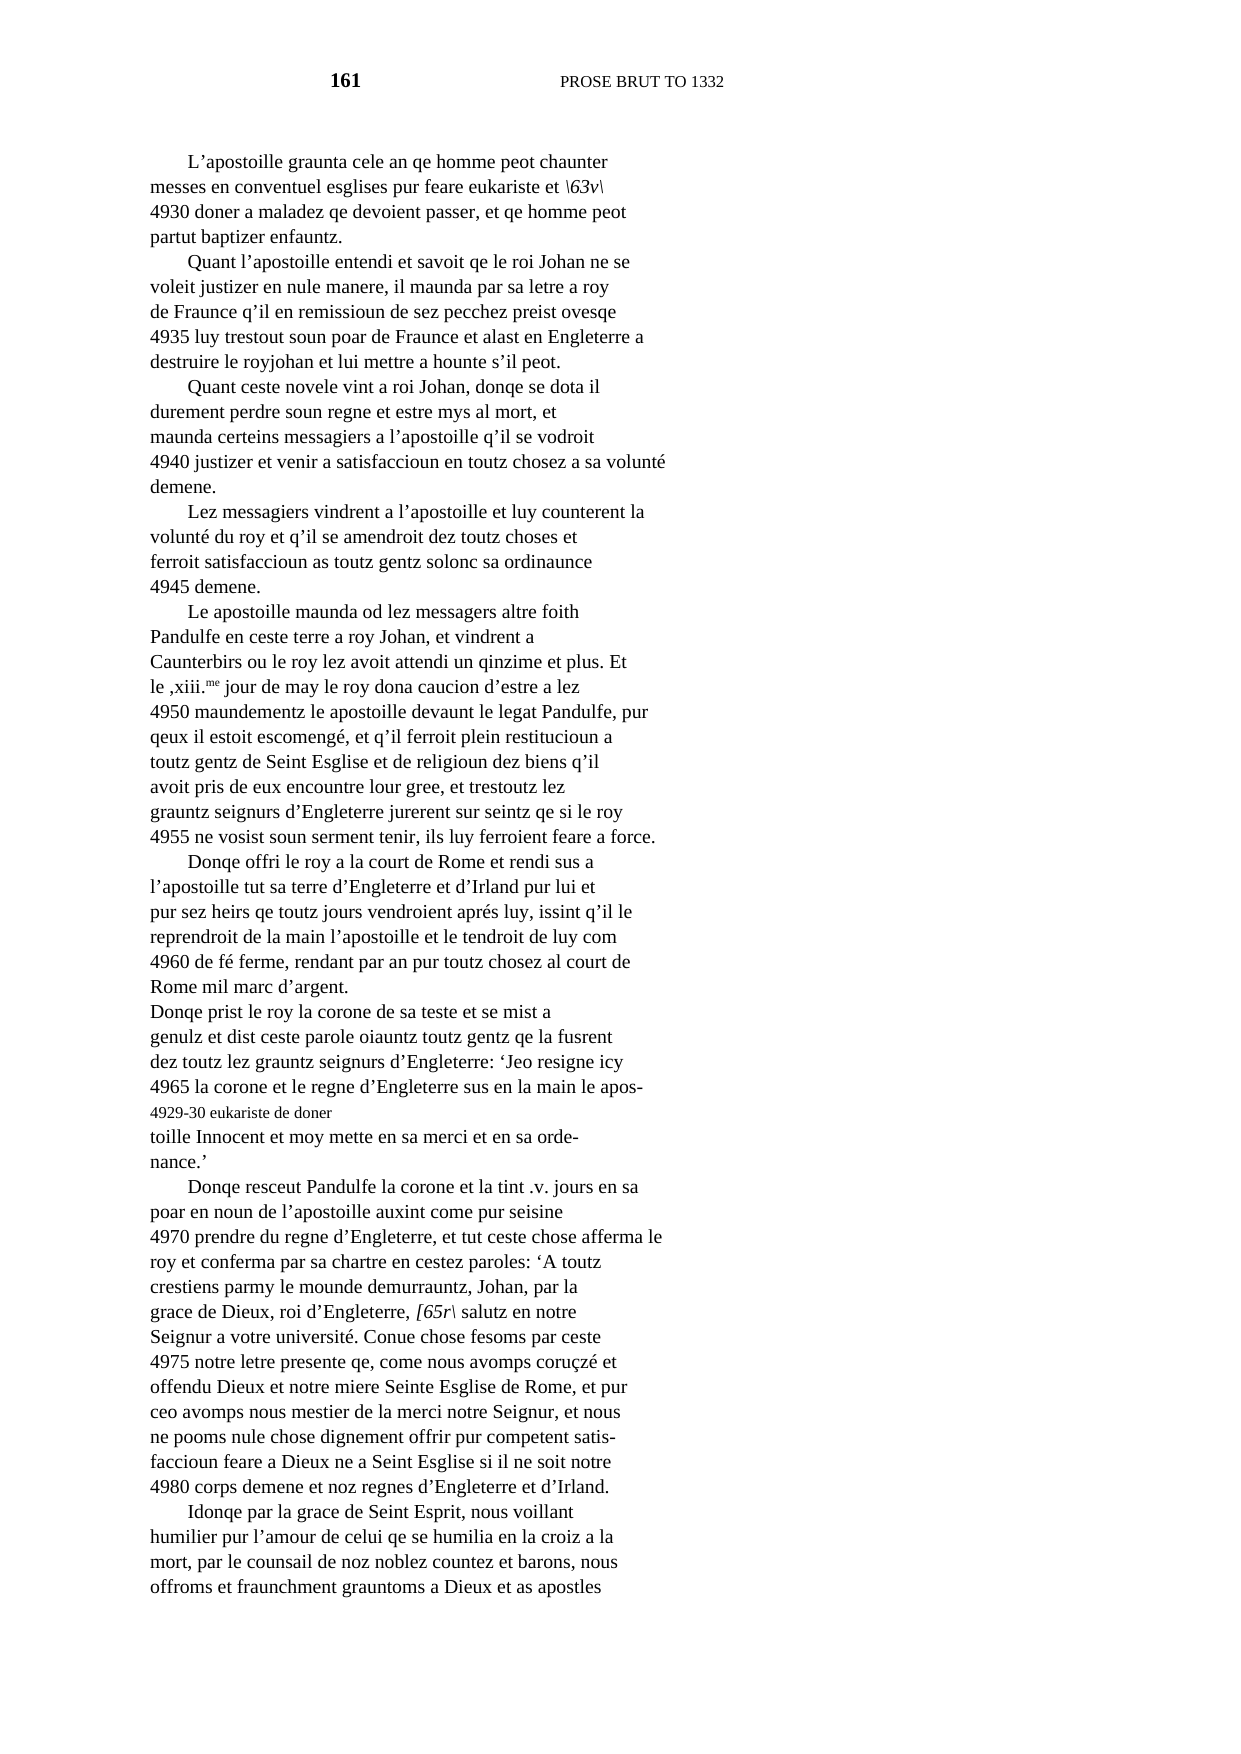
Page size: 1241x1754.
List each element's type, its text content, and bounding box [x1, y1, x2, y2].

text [150, 1499, 1090, 1599]
text Donqe prist le roy la corone de sa teste et se mist a genulz et dist ceste parole oiauntz toutz gentz qe la fusrent dez toutz lez grauntz seignurs d’Engleterre: ‘Jeo resigne icy 4965 la corone et le regne d’Engleterre sus en la main le apos- 4929-30 eukariste de doner [150, 999, 1090, 1124]
text Quant l’apostoille entendi et savoit qe le roi Johan ne se voleit justizer en nule manere, il maunda par sa letre a roy de Fraunce q’il en remissioun de sez pecchez preist ovesqe 4935 luy trestout soun poar de Fraunce et alast en Engleterre a destruire le royjohan et lui mettre a hounte s’il peot. [150, 249, 1090, 374]
text toille Innocent et moy mette en sa merci et en sa orde- nance.’ [150, 1124, 1090, 1174]
text Quant ceste novele vint a roi Johan, donqe se dota il durement perdre soun regne et estre mys al mort, et maunda certeins messagiers a l’apostoille q’il se vodroit 4940 justizer et venir a satisfaccioun en toutz chosez a sa volunté demene. [150, 374, 1090, 499]
text Donqe offri le roy a la court de Rome et rendi sus a l’apostoille tut sa terre d’Engleterre et d’Irland pur lui et pur sez heirs qe toutz jours vendroient aprés luy, issint q’il le reprendroit de la main l’apostoille et le tendroit de luy com 4960 de fé ferme, rendant par an pur toutz chosez al court de Rome mil marc d’argent. [150, 849, 1090, 999]
text L’apostoille graunta cele an qe homme peot chaunter messes en conventuel esglises pur feare eukariste et \63v\ 4930 doner a maladez qe devoient passer, et qe homme peot partut baptizer enfauntz. [150, 149, 1090, 249]
text Le apostoille maunda od lez messagers altre foith Pandulfe en ceste terre a roy Johan, et vindrent a Caunterbirs ou le roy lez avoit attendi un qinzime et plus. Et le ,xiii.me jour de may le roy dona caucion d’estre a lez 4950 maundementz le apostoille devaunt le legat Pandulfe, pur qeux il estoit escomengé, et q’il ferroit plein restitucioun a toutz gentz de Seint Esglise et de religioun dez biens q’il avoit pris de eux encountre lour gree, et trestoutz lez grauntz seignurs d’Engleterre jurerent sur seintz qe si le roy 4955 ne vosist soun serment tenir, ils luy ferroient feare a force. [150, 599, 1090, 849]
text Lez messagiers vindrent a l’apostoille et luy counterent la volunté du roy et q’il se amendroit dez toutz choses et ferroit satisfaccioun as toutz gentz solonc sa ordinaunce 4945 demene. [150, 499, 1090, 599]
text Donqe resceut Pandulfe la corone et la tint .v. jours en sa poar en noun de l’apostoille auxint come pur seisine 4970 prendre du regne d’Engleterre, et tut ceste chose afferma le roy et conferma par sa chartre en cestez paroles: ‘A toutz crestiens parmy le mounde demurrauntz, Johan, par la grace de Dieux, roi d’Engleterre, [65r\ salutz en notre Seignur a votre université. Conue chose fesoms par ceste 4975 notre letre presente qe, come nous avomps coruçzé et offendu Dieux et notre miere Seinte Esglise de Rome, et pur ceo avomps nous mestier de la merci notre Seignur, et nous ne pooms nule chose dignement offrir pur competent satis- faccioun feare a Dieux ne a Seint Esglise si il ne soit notre 4980 corps demene et noz regnes d’Engleterre et d’Irland. [150, 1174, 1090, 1499]
